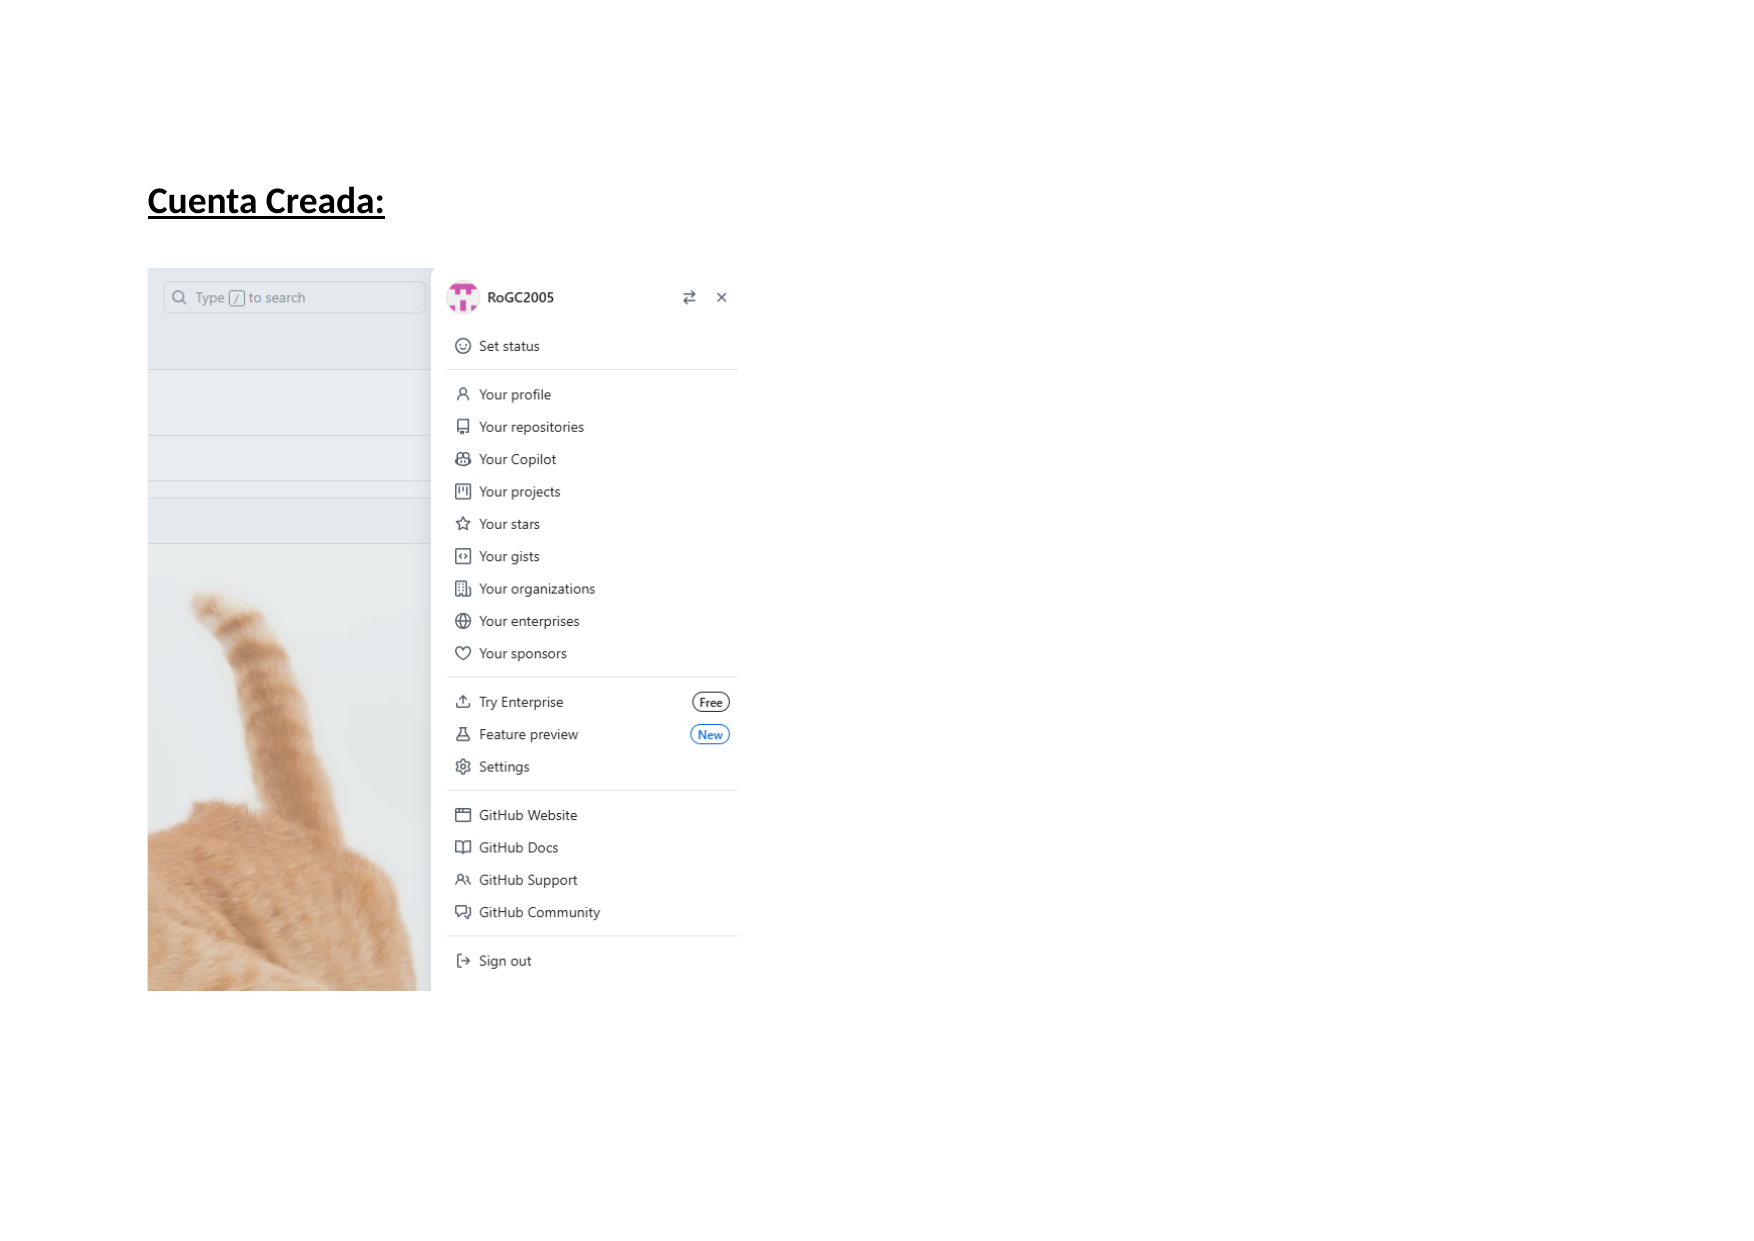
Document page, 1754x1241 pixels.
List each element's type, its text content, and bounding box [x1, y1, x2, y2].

picture [147, 268, 749, 991]
text Cuenta Creada: [148, 177, 1606, 223]
